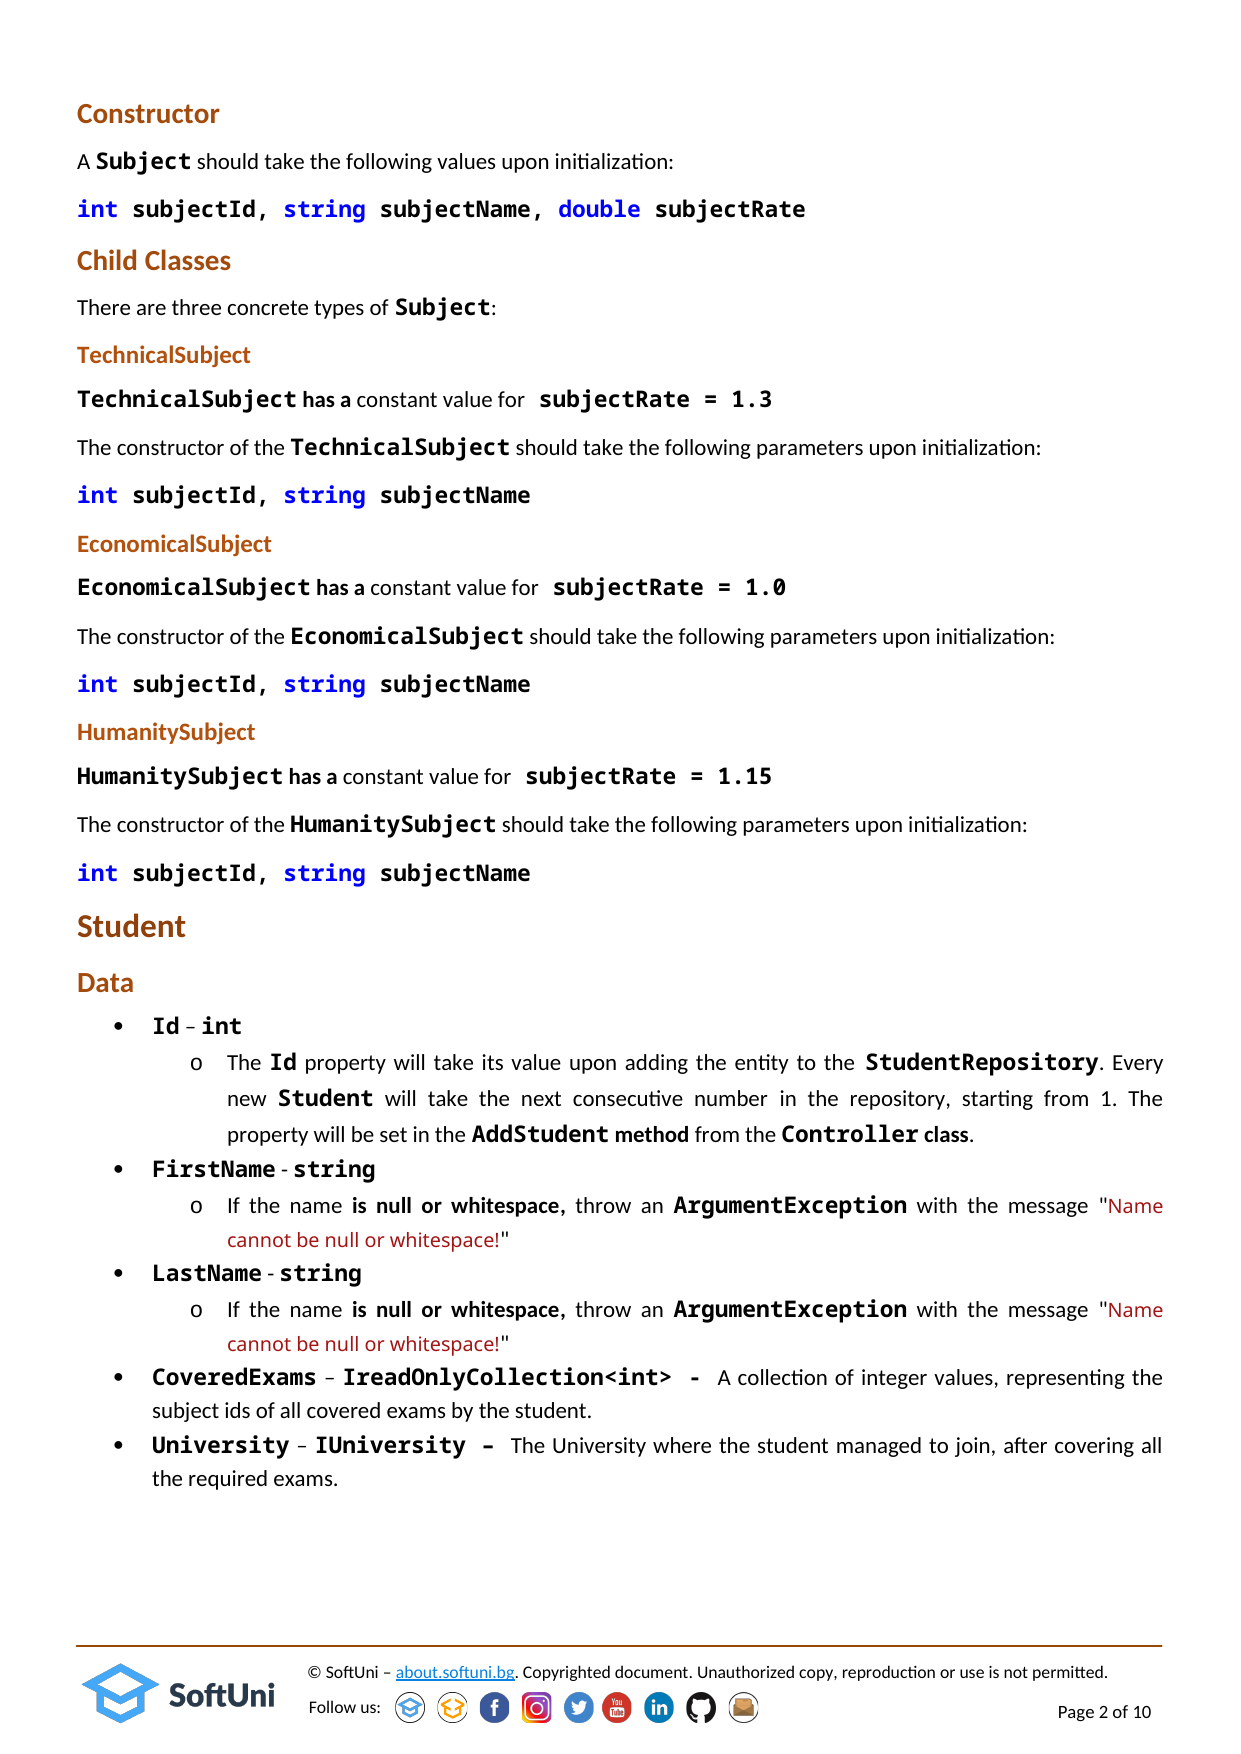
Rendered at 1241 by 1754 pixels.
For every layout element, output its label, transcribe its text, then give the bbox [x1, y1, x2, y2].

list FirstName - string [114, 1153, 1163, 1185]
text There are three concrete types of Subject: [77, 291, 1163, 322]
list The Id property will take its value upon adding the entity to the StudentRepository. Every new Student will take the next consecutive number in the repository, starting from 1. The property will be set in the AddStudent method from the Controller class. [189, 1046, 1163, 1149]
subtitle int subjectId, string subjectName, double subjectRate [77, 193, 1163, 224]
picture [644, 1692, 653, 1701]
list LastName - string [114, 1257, 1163, 1288]
picture [644, 1714, 653, 1723]
subtitle Data [77, 964, 1163, 1000]
picture [728, 1692, 759, 1723]
picture [602, 1692, 632, 1723]
subtitle Child Classes [77, 242, 1163, 277]
text int subjectId, string subjectName [77, 857, 1163, 888]
picture [564, 1692, 594, 1723]
text TechnicalSubject has a constant value for subjectRate = 1.3 [77, 383, 1163, 414]
picture [522, 1692, 552, 1723]
picture [479, 1692, 510, 1723]
text The constructor of the HumanitySubject should take the following parameters upon initialization: [77, 808, 1163, 839]
picture [686, 1692, 716, 1723]
subtitle EconomicalSubject [77, 528, 1163, 558]
subtitle TechnicalSubject [77, 339, 1163, 370]
subtitle HumanitySubject [77, 717, 1163, 747]
list CoveredExams – IreadOnlyCollection<int> - A collection of integer values, representing the subject ids of all covered exams by the student. [114, 1361, 1163, 1424]
text EconomicalSubject has a constant value for subjectRate = 1.0 [77, 571, 1163, 602]
text int subjectId, string subjectName [77, 668, 1163, 699]
text The constructor of the TechnicalSubject should take the following parameters upon initialization: [77, 431, 1163, 462]
list If the name is null or whitespace, throw an ArgumentException with the message "Name cannot be null or whitespace!" [189, 1293, 1163, 1357]
subtitle Constructor [77, 95, 1163, 131]
list Id – int [114, 1009, 1163, 1041]
picture [437, 1692, 468, 1723]
picture [665, 1692, 674, 1701]
text The constructor of the EconomicalSubject should take the following parameters upon initialization: [77, 620, 1163, 651]
picture [75, 1658, 281, 1729]
picture [395, 1692, 425, 1723]
picture [658, 1705, 667, 1714]
text HumanitySubject has a constant value for subjectRate = 1.15 [77, 760, 1163, 791]
list University – IUniversity – The University where the student managed to join, after covering all the required exams. [114, 1428, 1163, 1492]
text A Subject should take the following values upon initialization: [77, 145, 1163, 176]
subtitle Student [77, 905, 1163, 946]
list If the name is null or whitespace, throw an ArgumentException with the message "Name cannot be null or whitespace!" [189, 1189, 1163, 1253]
picture [665, 1714, 674, 1723]
text int subjectId, string subjectName [77, 479, 1163, 511]
